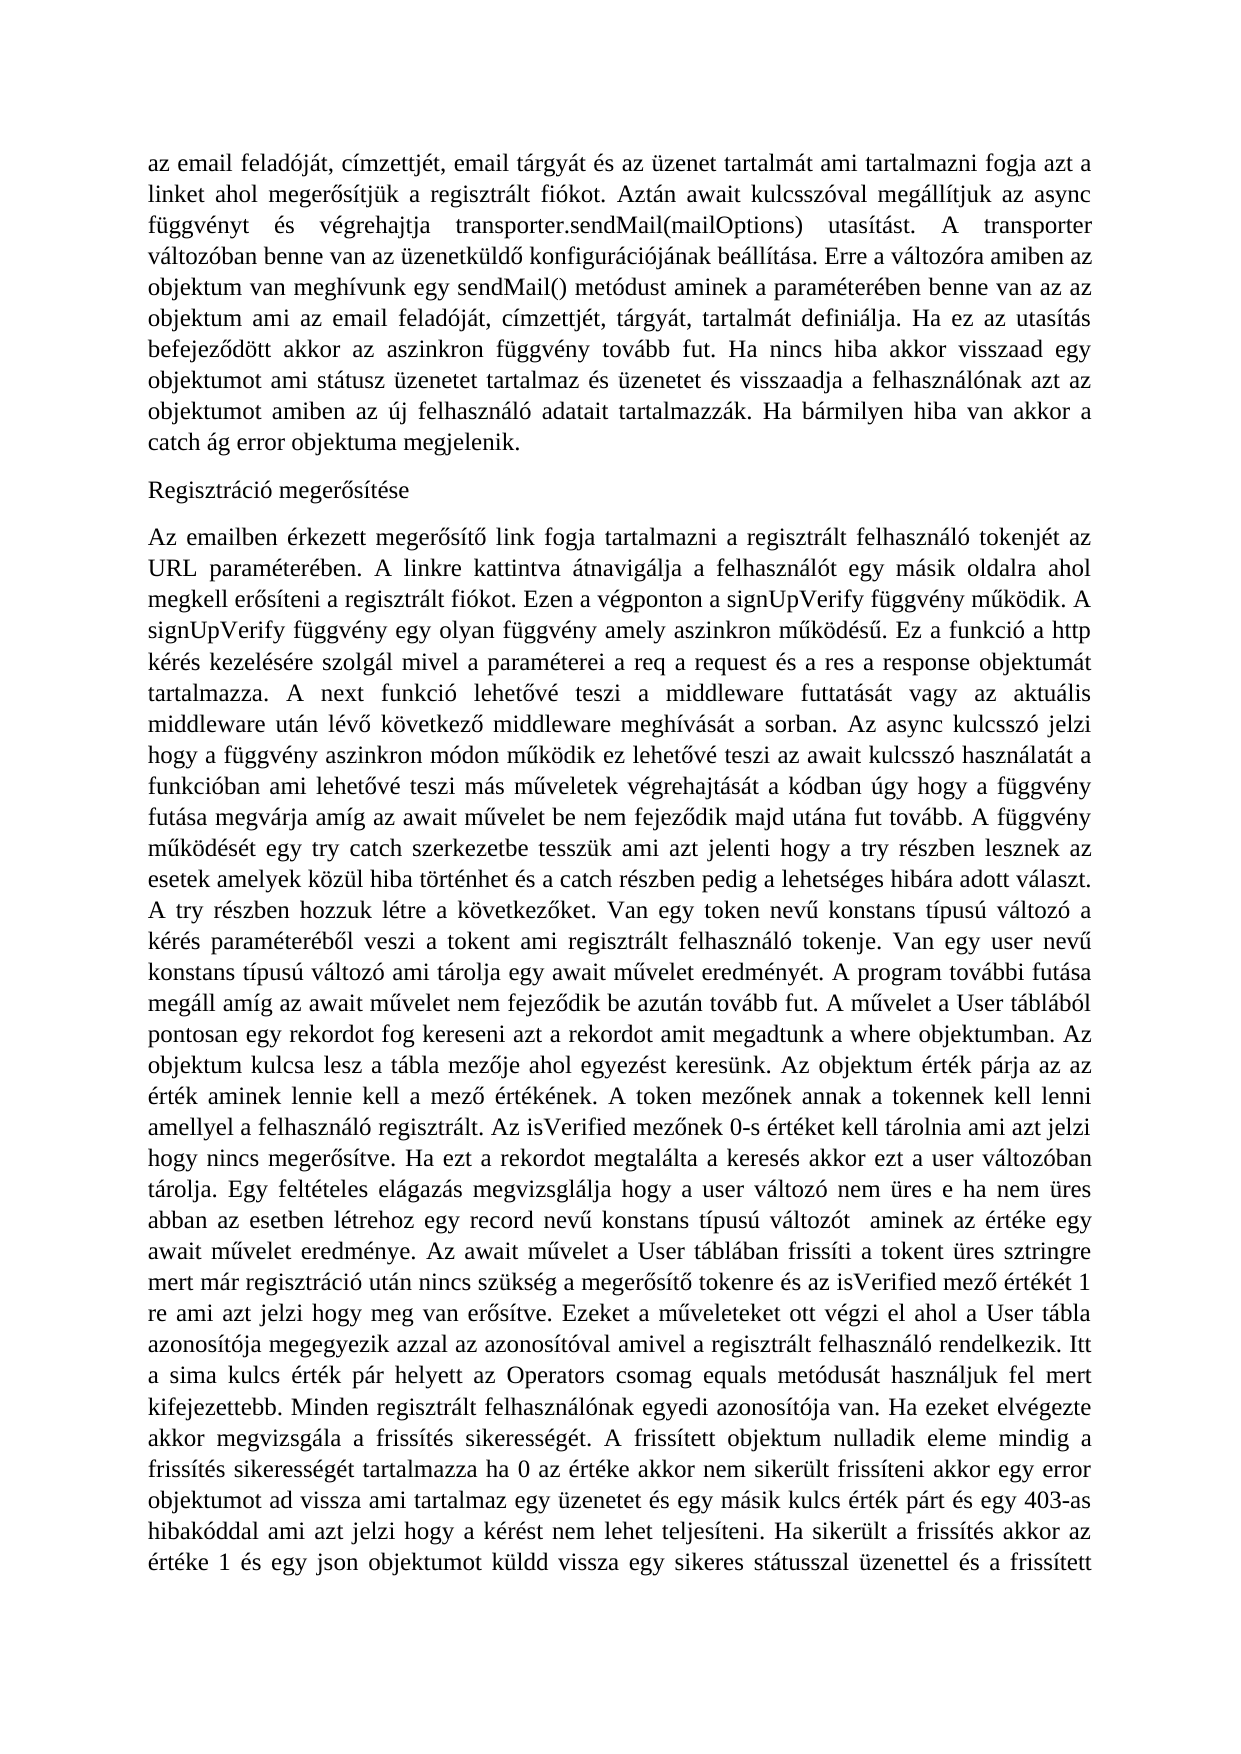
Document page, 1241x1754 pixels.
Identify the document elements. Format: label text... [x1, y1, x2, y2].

text Regisztráció megerősítése [148, 475, 1093, 503]
